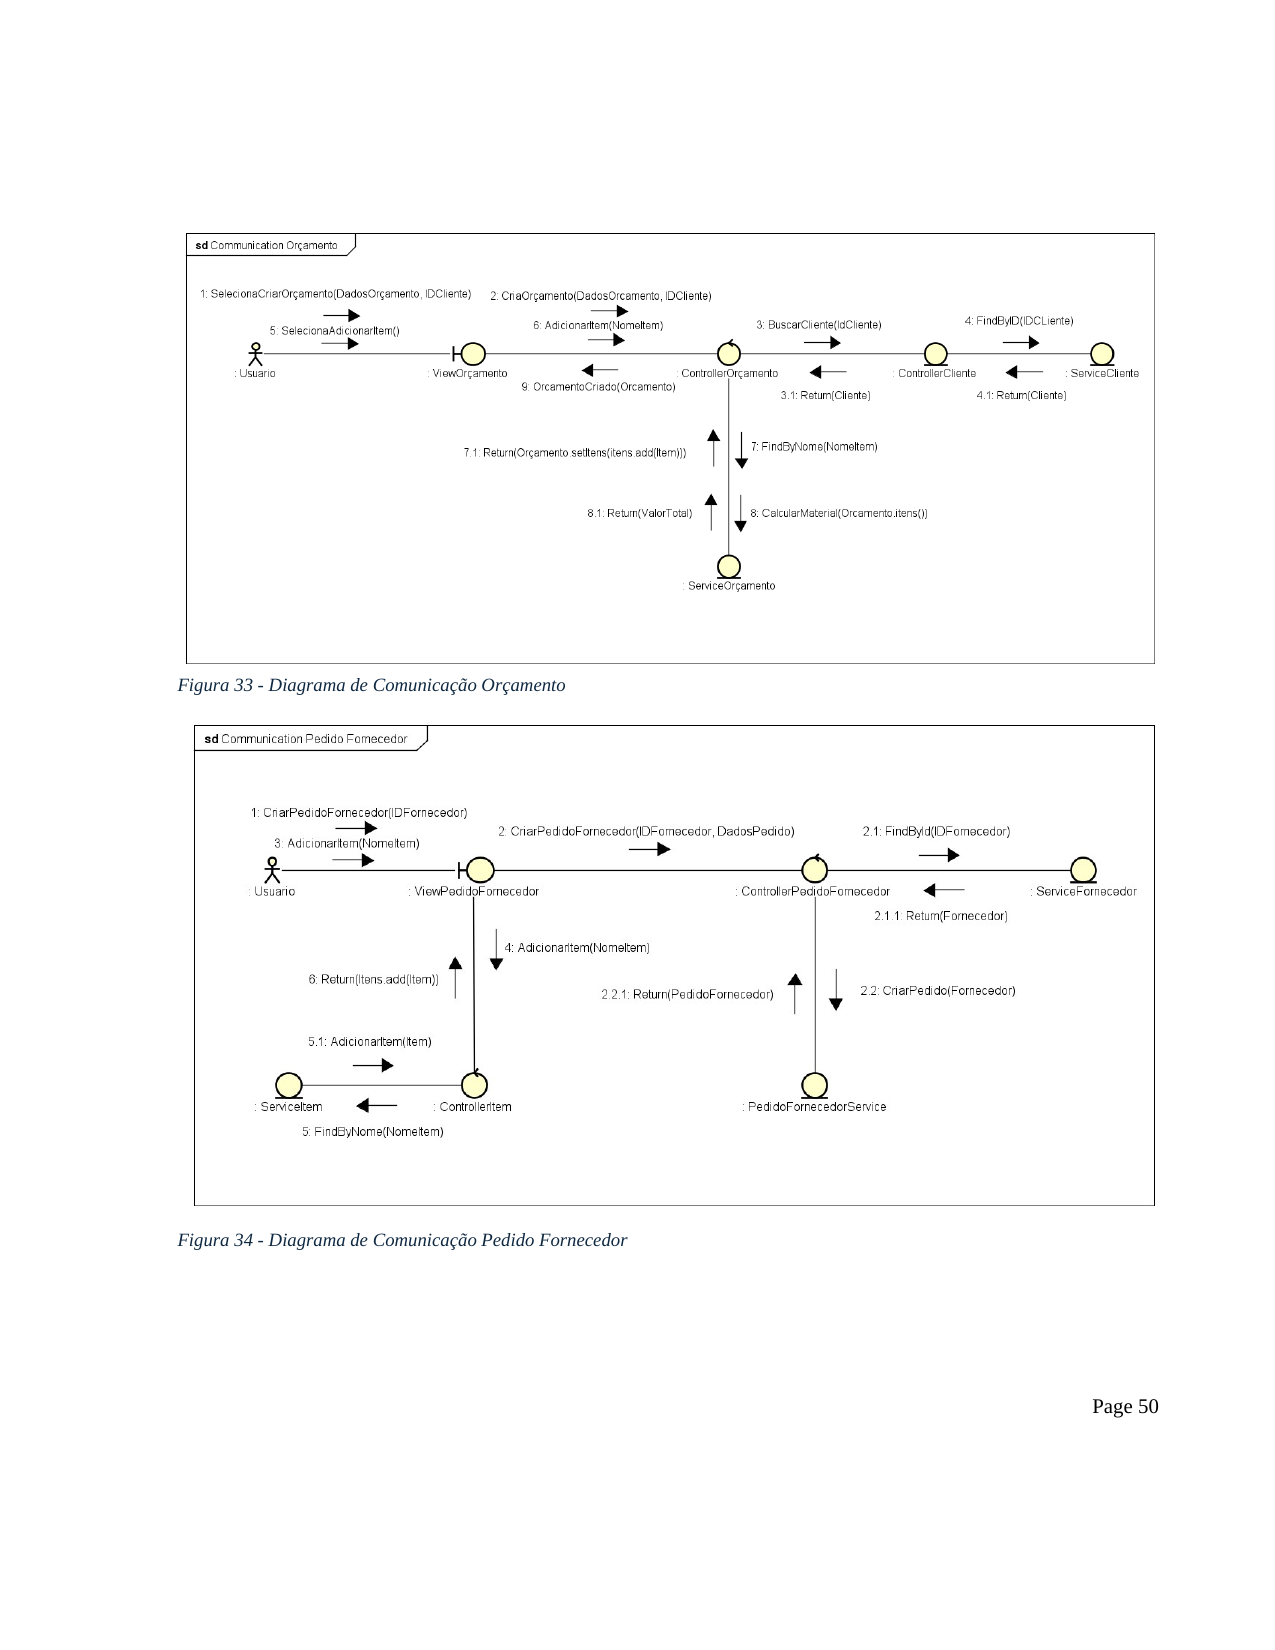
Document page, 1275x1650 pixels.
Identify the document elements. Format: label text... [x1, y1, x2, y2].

picture [184, 715, 1164, 1215]
picture [177, 224, 1163, 672]
